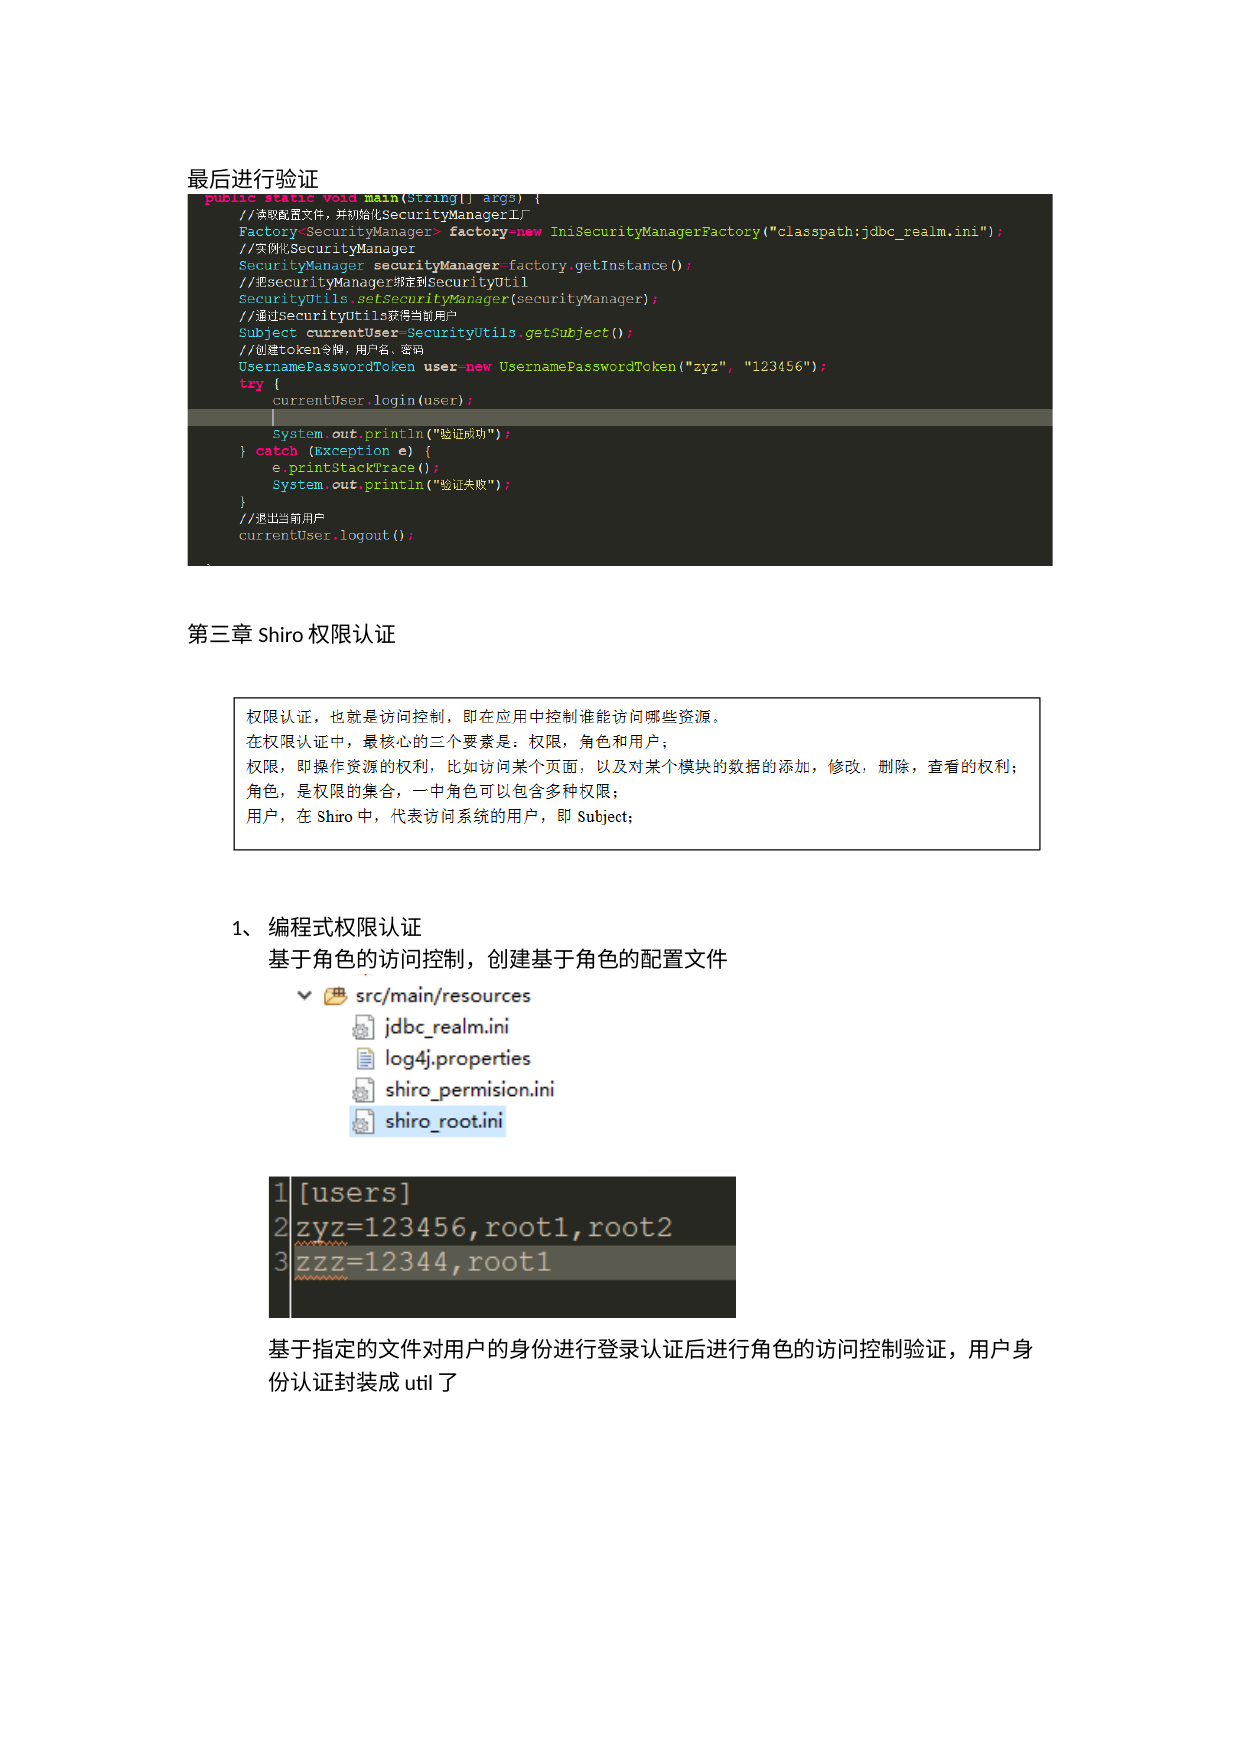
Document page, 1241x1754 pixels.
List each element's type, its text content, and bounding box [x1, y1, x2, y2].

picture [187, 682, 1053, 866]
list 基于角色的访问控制，创建基于角色的配置文件 [269, 942, 1053, 974]
picture [187, 194, 1053, 566]
text 第三章 Shiro 权限认证 [187, 617, 1053, 649]
picture [268, 1169, 736, 1318]
list 编程式权限认证 [231, 909, 1053, 942]
text 最后进行验证 [187, 162, 1053, 194]
picture [268, 974, 663, 1139]
list 基于指定的文件对用户的身份进行登录认证后进行角色的访问控制验证，用户身份认证封装成util了 [269, 1332, 1053, 1397]
